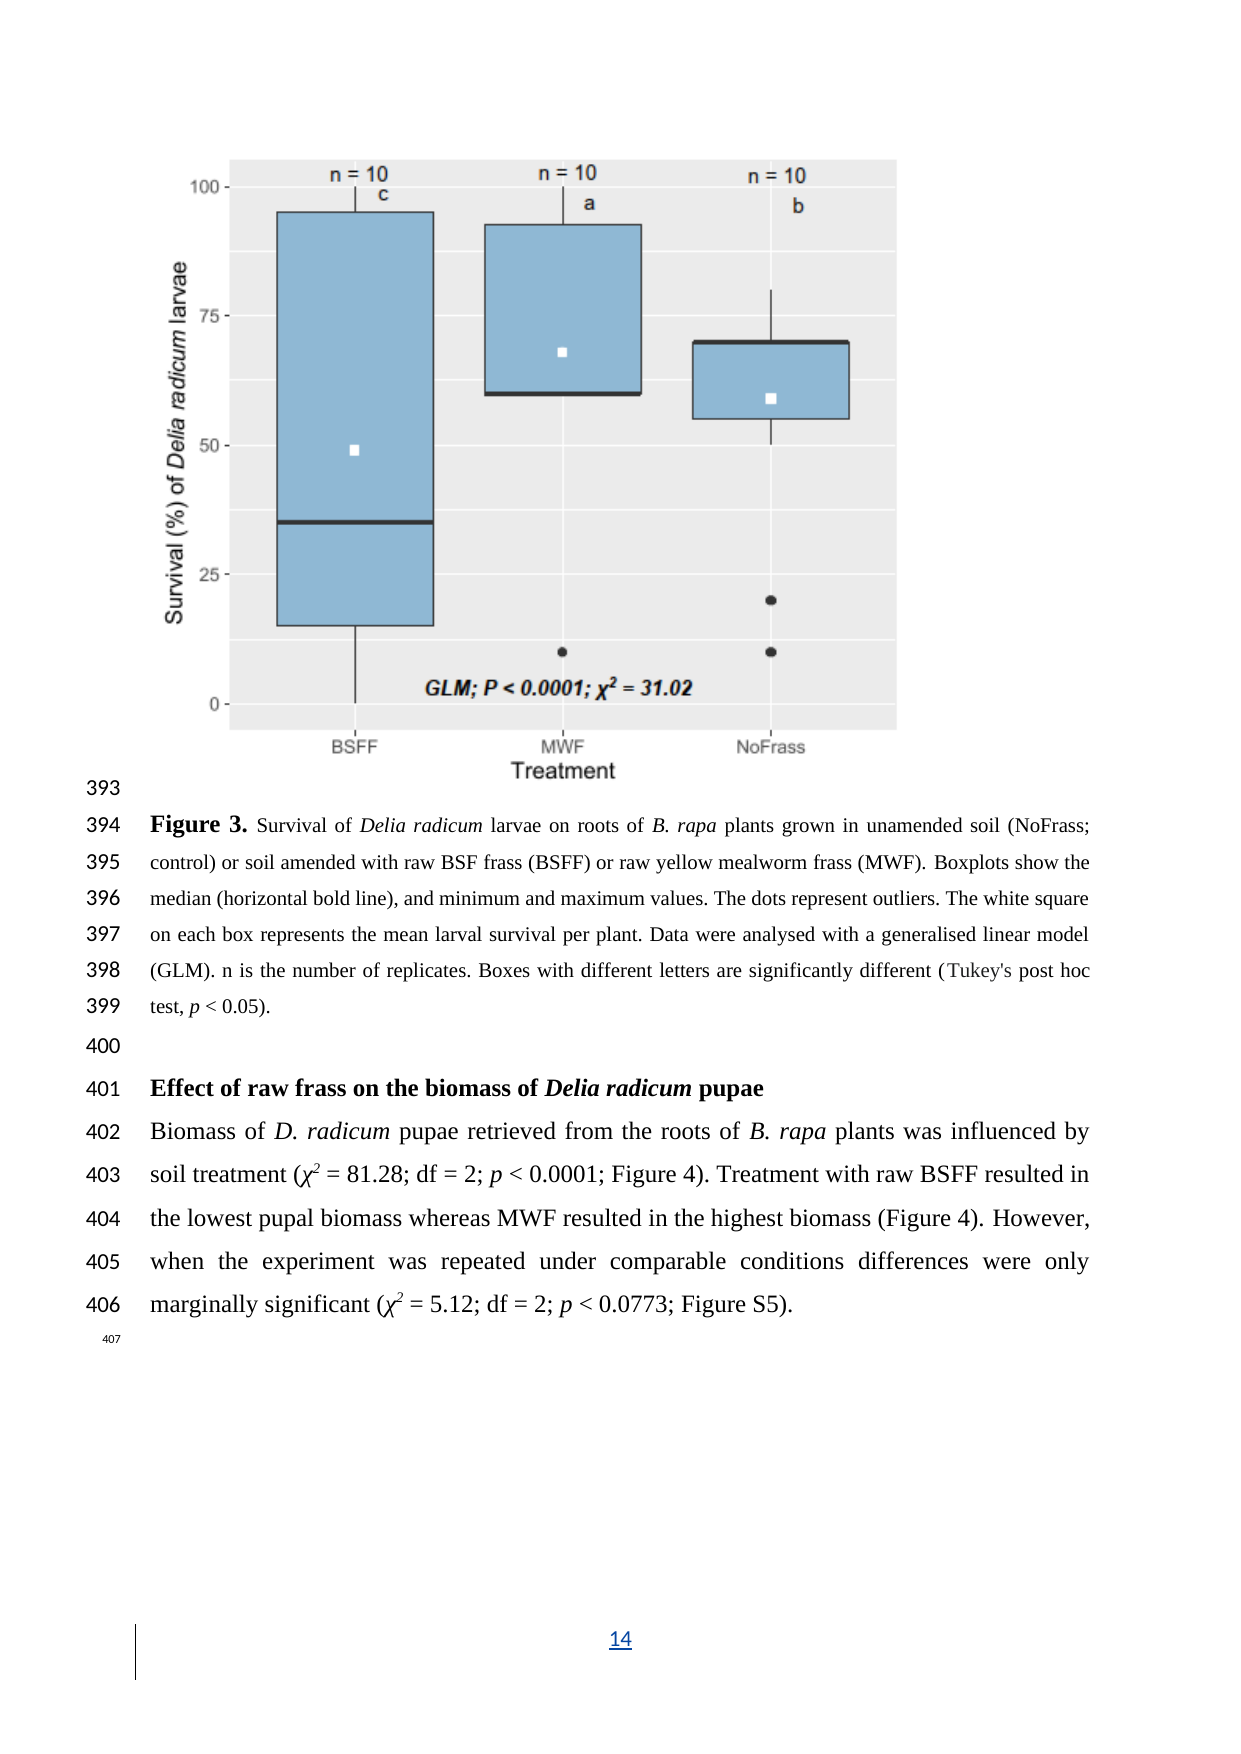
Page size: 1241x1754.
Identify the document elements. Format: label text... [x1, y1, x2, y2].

text Effect of raw frass on the biomass of Delia radicum pupae [150, 1073, 1090, 1102]
text Figure 3. Survival of Delia radicum larvae on roots of B. rapa plants grown in unamended soil (NoFrass; control) or soil amended with raw BSF frass (BSFF) or raw yellow mealworm frass (MWF). Boxplots show the median (horizontal bold line), and minimum and maximum values. The dots represent outliers. The white square on each box represents the mean larval survival per plant. Data were analysed with a generalised linear model (GLM). n is the number of replicates. Boxes with different letters are significantly different (Tukey's post hoc test, p < 0.05). [150, 809, 1090, 1018]
picture [150, 150, 908, 796]
text Biomass of D. radicum pupae retrieved from the roots of B. rapa plants was influenced by soil treatment (χ2 = 81.28; df = 2; p < 0.0001; Figure 4). Treatment with raw BSFF resulted in the lowest pupal biomass whereas MWF resulted in the highest biomass (Figure 4). However, when the experiment was repeated under comparable conditions differences were only marginally significant (χ2 = 5.12; df = 2; p < 0.0773; Figure S5). [150, 1116, 1090, 1318]
